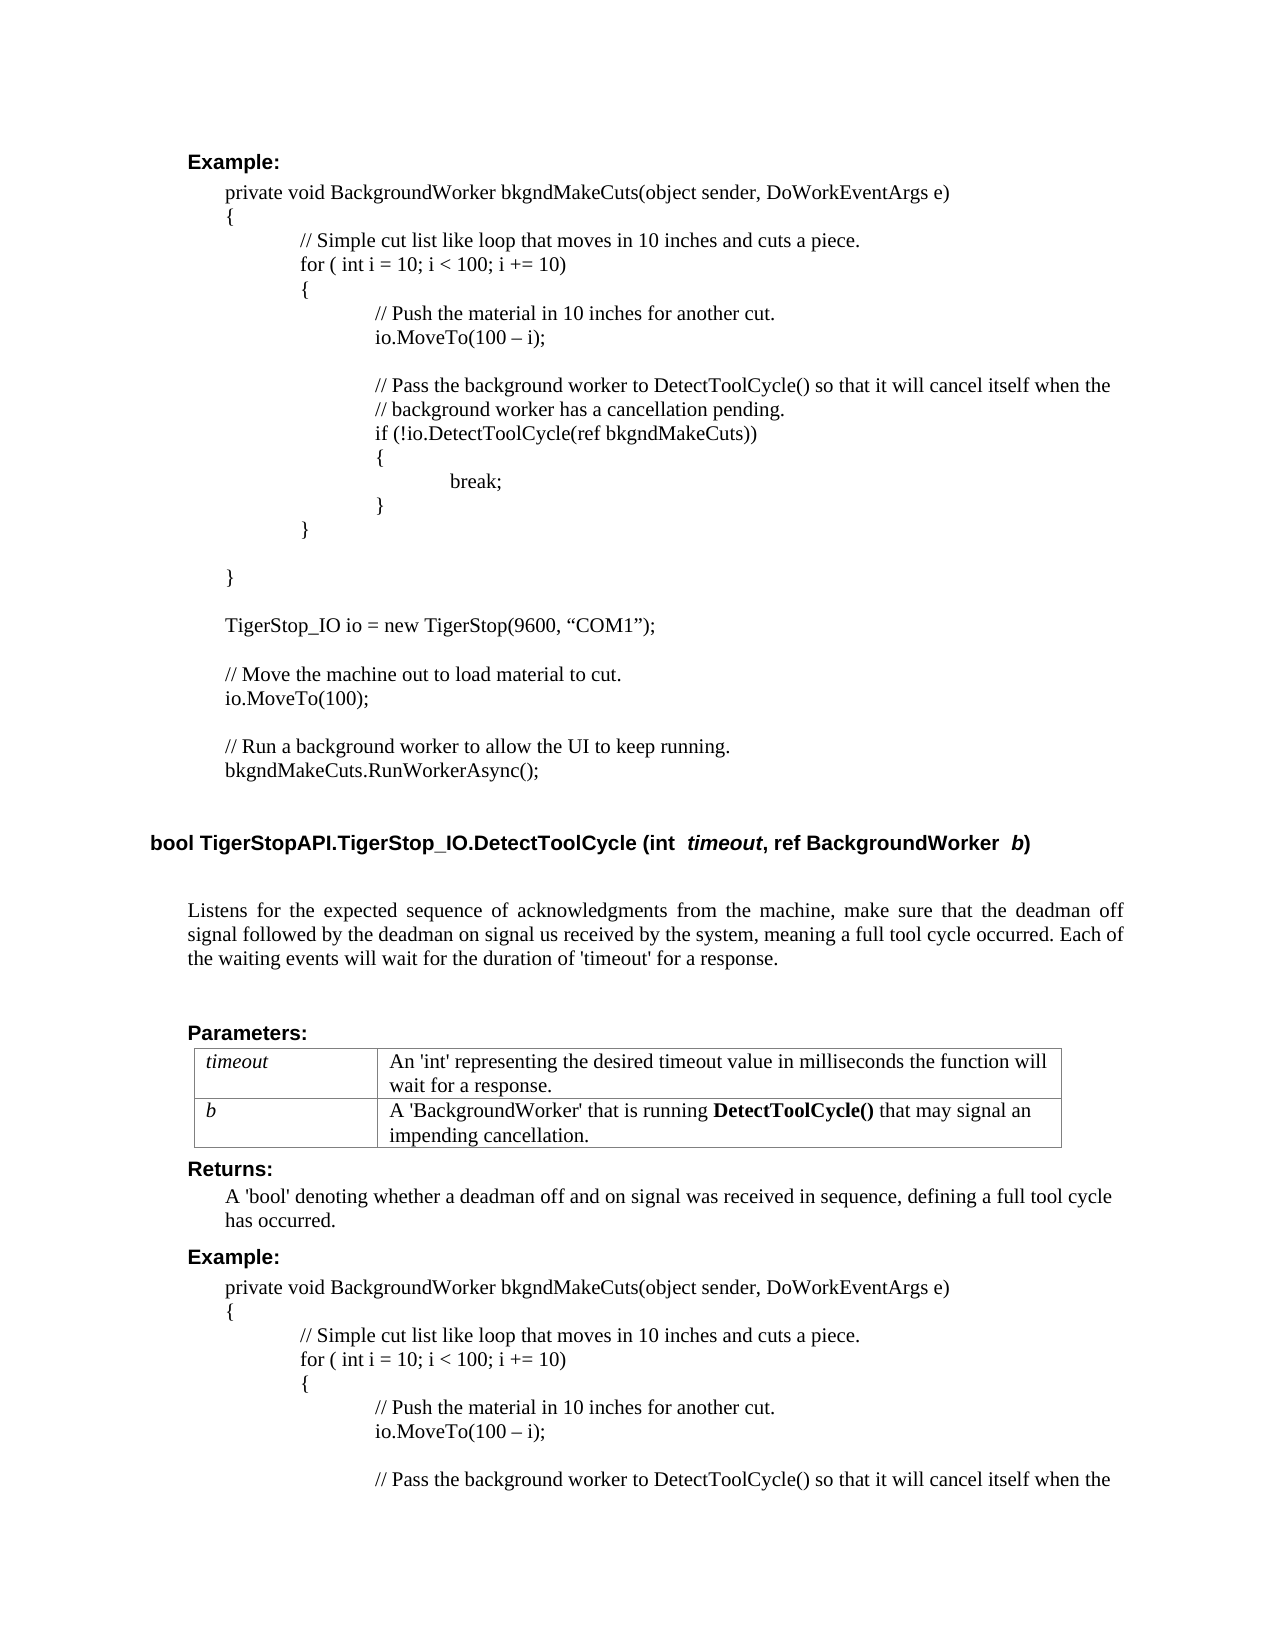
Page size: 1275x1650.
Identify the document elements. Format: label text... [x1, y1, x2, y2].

text } [150, 565, 1125, 589]
text bkgndMakeCuts.RunWorkerAsync(); [150, 758, 1125, 782]
text // Pass the background worker to DetectToolCycle() so that it will cancel itself when the [225, 1467, 1125, 1491]
subtitle Example: [187, 150, 1125, 174]
text } [300, 493, 1125, 517]
text { [150, 1299, 1125, 1323]
text A 'bool' denoting whether a deadman off and on signal was received in sequence, defining a full tool cycle has occurred. [225, 1184, 1125, 1232]
text // Simple cut list like loop that moves in 10 inches and cuts a piece. [150, 1323, 1125, 1347]
subtitle Returns: [187, 1157, 1125, 1181]
text // Move the machine out to load material to cut. [150, 661, 1125, 686]
text io.MoveTo(100); [150, 686, 1125, 709]
text // Simple cut list like loop that moves in 10 inches and cuts a piece. [150, 228, 1125, 252]
text // Push the material in 10 inches for another cut. [225, 301, 1125, 324]
list Listens for the expected sequence of acknowledgments from the machine, make sure that the deadman off signal followed by the deadman on signal us received by the system, meaning a full tool cycle occurred. Each of the waiting events will wait for the duration of 'timeout' for a response. [187, 898, 1125, 970]
text private void BackgroundWorker bkgndMakeCuts(object sender, DoWorkEventArgs e) [150, 180, 1125, 204]
text { [225, 445, 1125, 469]
text // Push the material in 10 inches for another cut. [225, 1395, 1125, 1419]
text io.MoveTo(100 – i); [225, 1419, 1125, 1443]
text // background worker has a cancellation pending. [300, 397, 1125, 421]
table_header An 'int' representing the desired timeout value in milliseconds the function will wait for a response. [378, 1049, 1061, 1097]
text TigerStop_IO io = new TigerStop(9600, “COM1”); [150, 613, 1125, 637]
text for ( int i = 10; i < 100; i += 10) [225, 252, 1125, 276]
text { [225, 276, 1125, 301]
text io.MoveTo(100 – i); [225, 324, 1125, 349]
subtitle bool TigerStopAPI.TigerStop_IO.DetectToolCycle (int timeout, ref BackgroundWorker b) [150, 831, 1125, 855]
text { [225, 1371, 1125, 1395]
subtitle Example: [187, 1245, 1125, 1269]
text break; [225, 469, 1125, 493]
subtitle Parameters: [187, 1021, 1125, 1045]
table_cell b [195, 1099, 377, 1147]
text { [150, 204, 1125, 228]
text private void BackgroundWorker bkgndMakeCuts(object sender, DoWorkEventArgs e) [150, 1275, 1125, 1299]
text // Pass the background worker to DetectToolCycle() so that it will cancel itself when the [225, 373, 1125, 397]
table_header timeout [195, 1049, 377, 1097]
text if (!io.DetectToolCycle(ref bkgndMakeCuts)) [225, 421, 1125, 445]
table_cell A 'BackgroundWorker' that is running DetectToolCycle() that may signal an impending cancellation. [378, 1099, 1061, 1147]
text } [225, 517, 1125, 541]
text // Run a background worker to allow the UI to keep running. [150, 734, 1125, 758]
text for ( int i = 10; i < 100; i += 10) [225, 1347, 1125, 1371]
